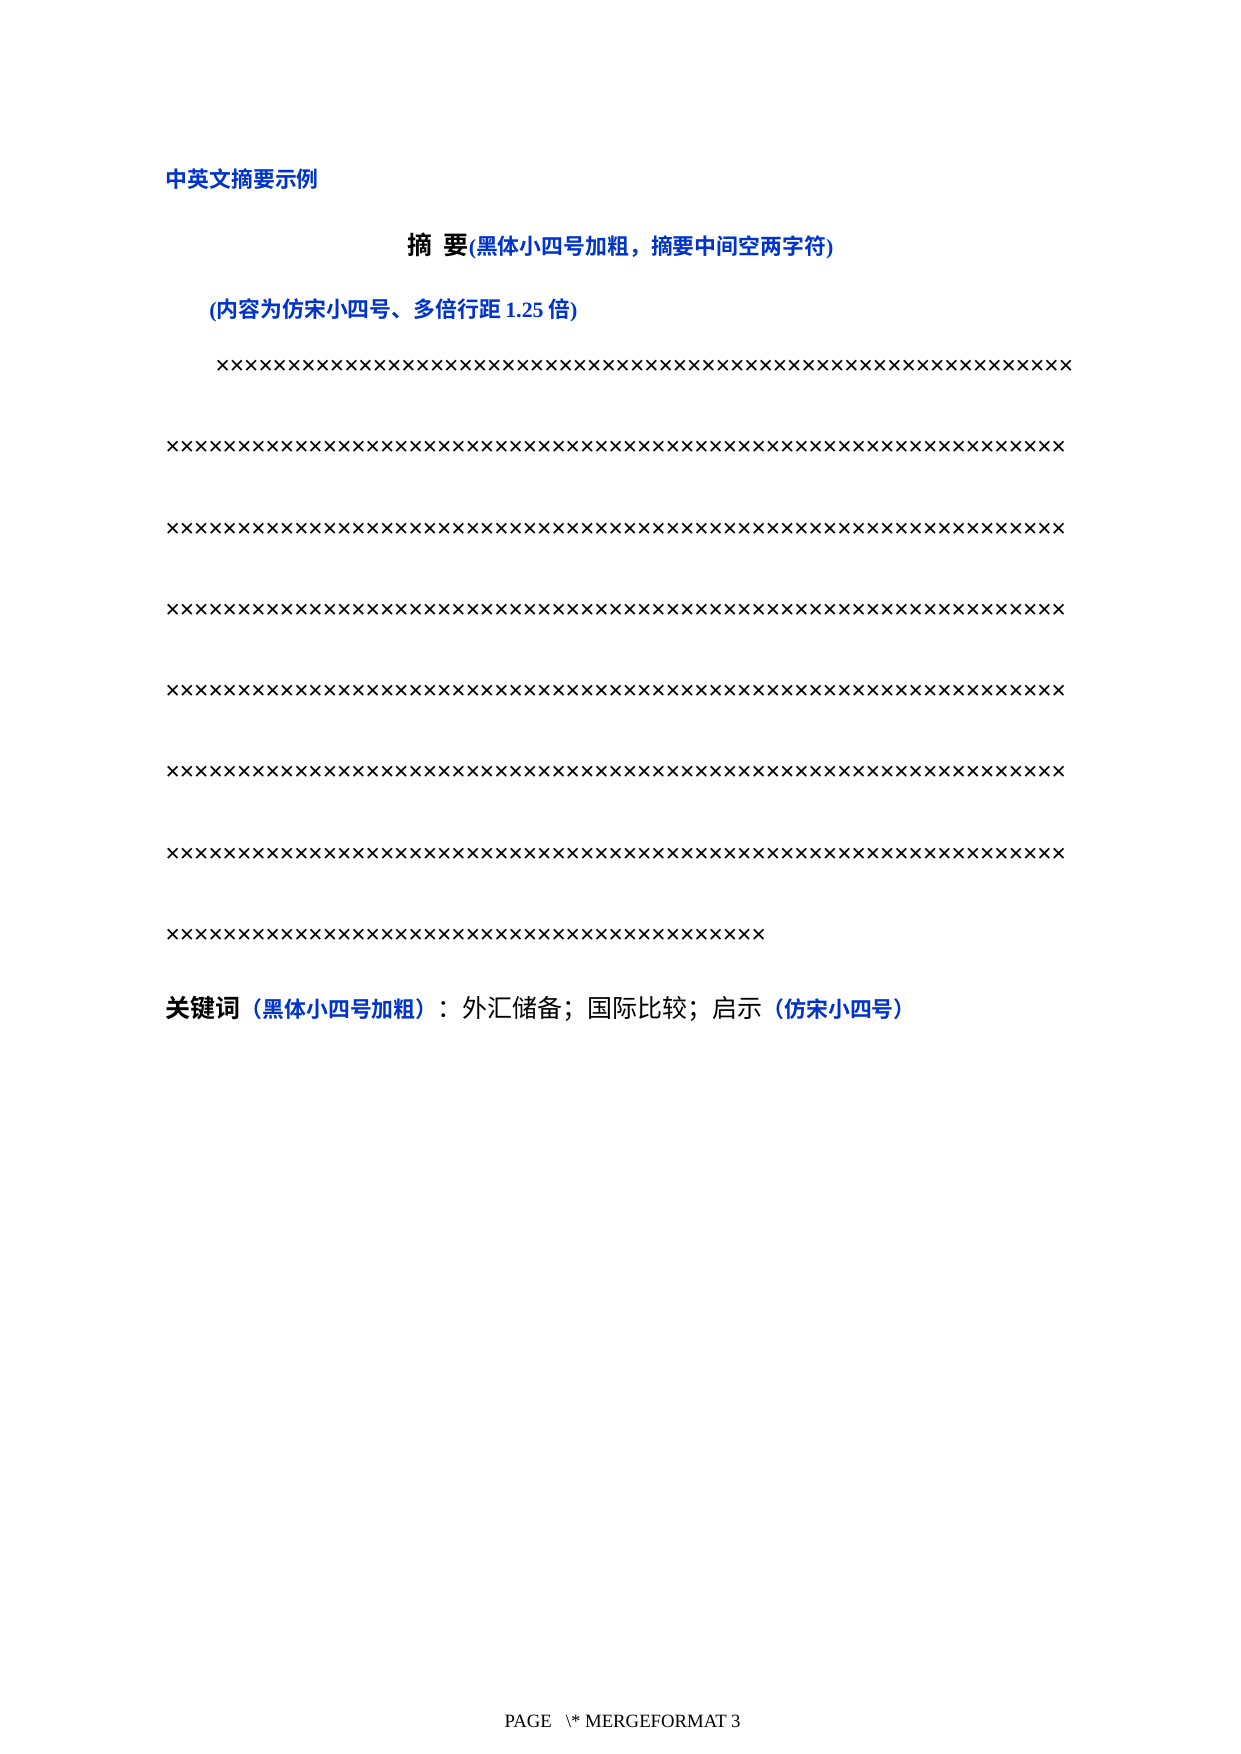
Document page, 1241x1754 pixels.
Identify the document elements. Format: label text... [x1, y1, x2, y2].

text 摘 要(黑体小四号加粗，摘要中间空两字符) [165, 211, 1075, 276]
text 关键词（黑体小四号加粗）：外汇储备；国际比较；启示（仿宋小四号） [165, 974, 1075, 1039]
text (内容为仿宋小四号、多倍行距1.25倍) [165, 292, 1075, 324]
text ×××××××××××××××××××××××××××××××××××××××××××××××××××××××××××××××××××××××××××××××××××××××××××××××××××××××××××××××××××××××××××××××××××××××××××××××××××××××××××××××××××××××××××××××××××××××××××××××××××××××××××××××××××××××××××××××××××××××××××××××××××××××××××××××××××××××××××××××××××××××××××××××××××××××××××××××××××××××××××××××××××××××××××××××××××××××××××××××××××××××××××××××××××××××××××××××××××××××××××××××××××××××××××××××××××××××××××××××××××××××××××××××××××××××××××××××××××××××××××××××× [165, 332, 1075, 966]
text 中英文摘要示例 [165, 162, 1075, 194]
